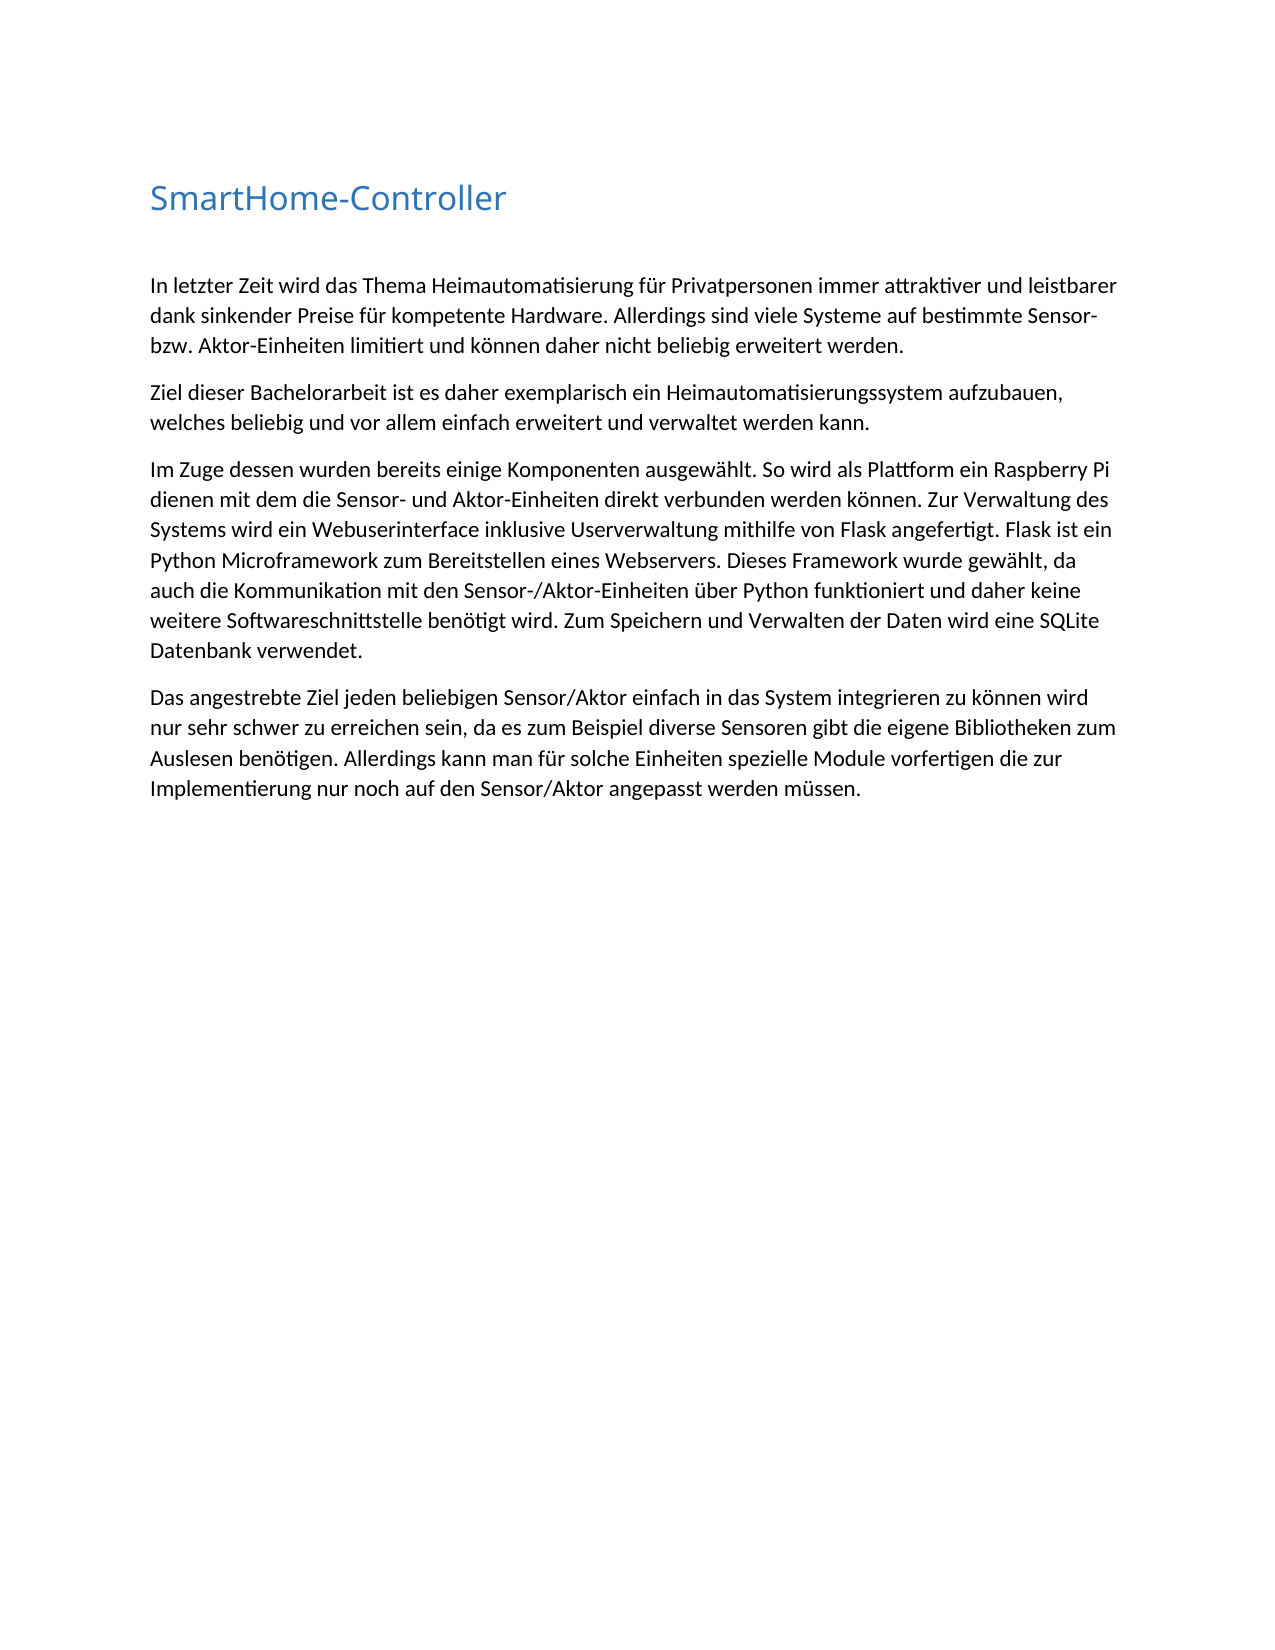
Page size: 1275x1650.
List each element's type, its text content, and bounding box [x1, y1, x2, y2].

subtitle SmartHome-Controller [150, 175, 1125, 220]
text Im Zuge dessen wurden bereits einige Komponenten ausgewählt. So wird als Plattform ein Raspberry Pi dienen mit dem die Sensor- und Aktor-Einheiten direkt verbunden werden können. Zur Verwaltung des Systems wird ein Webuserinterface inklusive Userverwaltung mithilfe von Flask angefertigt. Flask ist ein Python Microframework zum Bereitstellen eines Webservers. Dieses Framework wurde gewählt, da auch die Kommunikation mit den Sensor-/Aktor-Einheiten über Python funktioniert und daher keine weitere Softwareschnittstelle benötigt wird. Zum Speichern und Verwalten der Daten wird eine SQLite Datenbank verwendet. [150, 455, 1125, 664]
text Das angestrebte Ziel jeden beliebigen Sensor/Aktor einfach in das System integrieren zu können wird nur sehr schwer zu erreichen sein, da es zum Beispiel diverse Sensoren gibt die eigene Bibliotheken zum Auslesen benötigen. Allerdings kann man für solche Einheiten spezielle Module vorfertigen die zur Implementierung nur noch auf den Sensor/Aktor angepasst werden müssen. [150, 683, 1125, 802]
text Ziel dieser Bachelorarbeit ist es daher exemplarisch ein Heimautomatisierungssystem aufzubauen, welches beliebig und vor allem einfach erweitert und verwaltet werden kann. [150, 378, 1125, 436]
text In letzter Zeit wird das Thema Heimautomatisierung für Privatpersonen immer attraktiver und leistbarer dank sinkender Preise für kompetente Hardware. Allerdings sind viele Systeme auf bestimmte Sensor- bzw. Aktor-Einheiten limitiert und können daher nicht beliebig erweitert werden. [150, 271, 1125, 359]
